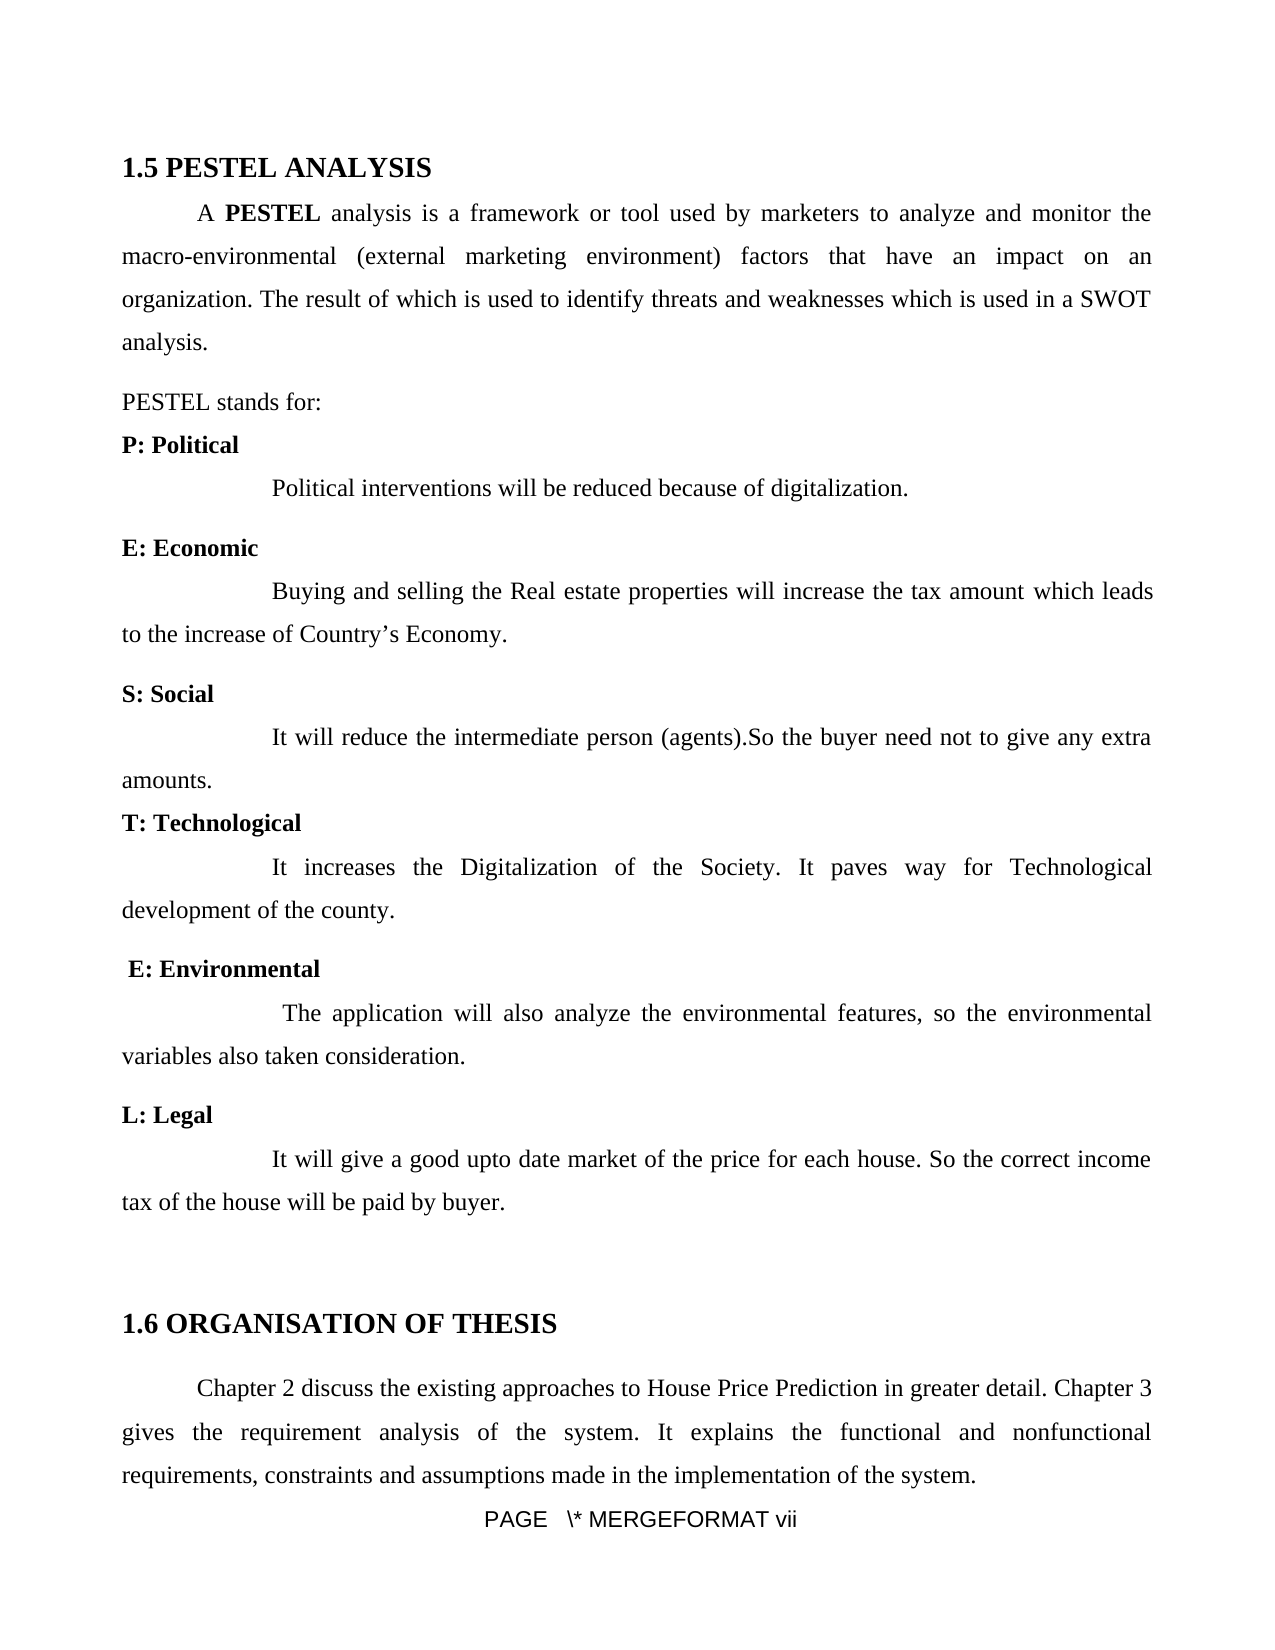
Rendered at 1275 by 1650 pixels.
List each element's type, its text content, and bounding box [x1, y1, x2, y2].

text S: Social It will reduce the intermediate person (agents).So the buyer need not to give any extra amounts. T: Technological It increases the Digitalization of the Society. It paves way for Technological development of the county. [122, 679, 1153, 923]
text L: Legal It will give a good upto date market of the price for each house. So the correct income tax of the house will be paid by buyer. [122, 1101, 1153, 1216]
text E: Environmental The application will also analyze the environmental features, so the environmental variables also taken consideration. [122, 954, 1153, 1069]
text Chapter 2 discuss the existing approaches to House Price Prediction in greater detail. Chapter 3 gives the requirement analysis of the system. It explains the functional and nonfunctional requirements, constraints and assumptions made in the implementation of the system. [122, 1373, 1153, 1488]
text PESTEL stands for: P: Political Political interventions will be reduced because of digitalization. [122, 387, 1153, 502]
text 1.6 ORGANISATION OF THESIS [122, 1306, 1153, 1340]
text E: Economic Buying and selling the Real estate properties will increase the tax amount which leads to the increase of Country’s Economy. [122, 533, 1153, 648]
text 1.5 PESTEL ANALYSIS A PESTEL analysis is a framework or tool used by marketers to analyze and monitor the macro-environmental (external marketing environment) factors that have an impact on an organization. The result of which is used to identify threats and weaknesses which is used in a SWOT analysis. [122, 150, 1153, 356]
